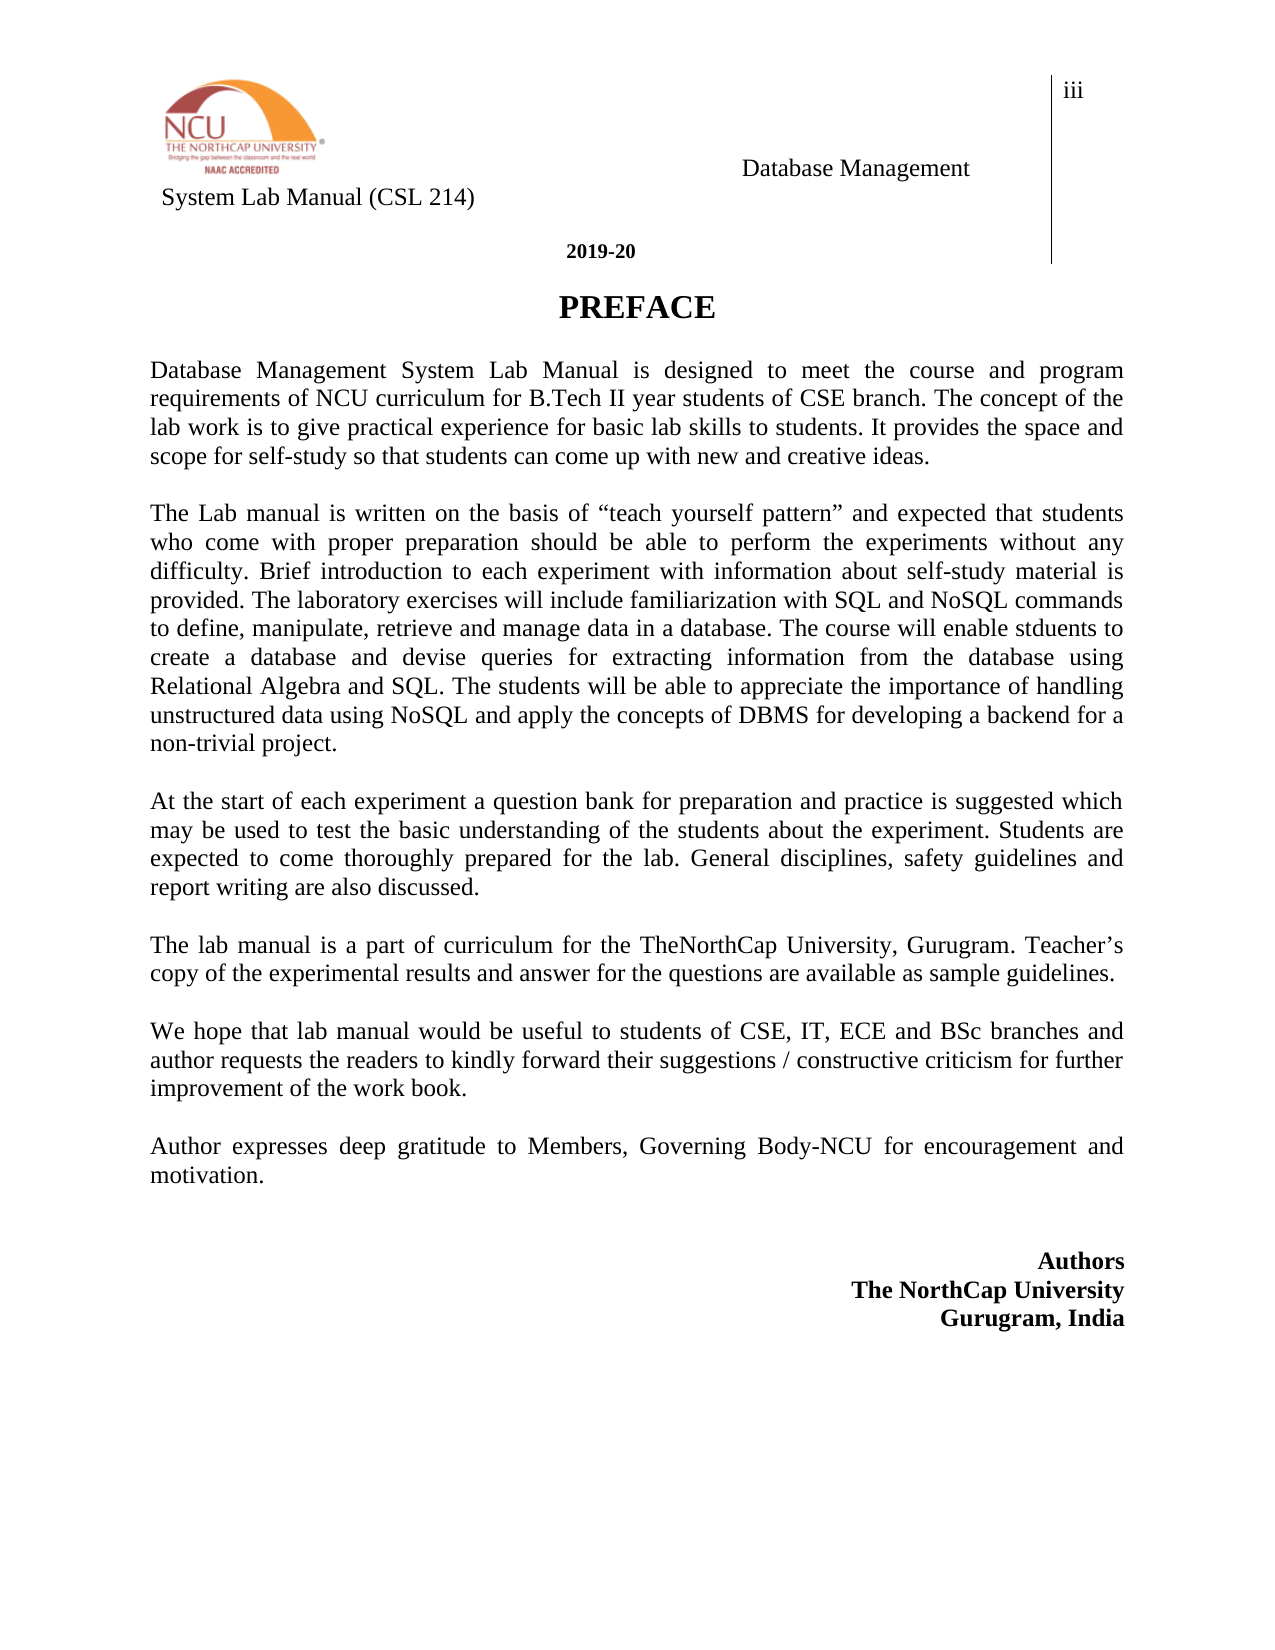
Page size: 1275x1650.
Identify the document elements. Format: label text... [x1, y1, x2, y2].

text The NorthCap University [150, 1275, 1124, 1303]
text The lab manual is a part of curriculum for the TheNorthCap University, Gurugram. Teacher’s copy of the experimental results and answer for the questions are available as sample guidelines. [150, 930, 1125, 987]
text Authors [150, 1246, 1124, 1275]
text PREFACE [150, 288, 1125, 326]
text Database Management System Lab Manual is designed to meet the course and program requirements of NCU curriculum for B.Tech II year students of CSE branch. The concept of the lab work is to give practical experience for basic lab skills to students. It provides the space and scope for self-study so that students can come up with new and creative ideas. [150, 355, 1125, 470]
text Author expresses deep gratitude to Members, Governing Body-NCU for encouragement and motivation. [150, 1131, 1125, 1188]
text The Lab manual is written on the basis of “teach yourself pattern” and expected that students who come with proper preparation should be able to perform the experiments without any difficulty. Brief introduction to each experiment with information about self-study material is provided. The laboratory exercises will include familiarization with SQL and NoSQL commands to define, manipulate, retrieve and manage data in a database. The course will enable stduents to create a database and devise queries for extracting information from the database using Relational Algebra and SQL. The students will be able to appreciate the importance of handling unstructured data using NoSQL and apply the concepts of DBMS for developing a backend for a non-trivial project. [150, 498, 1125, 757]
picture [161, 75, 325, 177]
text Gurugram, India [150, 1303, 1124, 1332]
text We hope that lab manual would be useful to students of CSE, IT, ECE and BSc branches and author requests the readers to kindly forward their suggestions / constructive criticism for further improvement of the work book. [150, 1016, 1125, 1102]
text At the start of each experiment a question bank for preparation and practice is suggested which may be used to test the basic understanding of the students about the experiment. Students are expected to come thoroughly prepared for the lab. General disciplines, safety guidelines and report writing are also discussed. [150, 786, 1125, 901]
